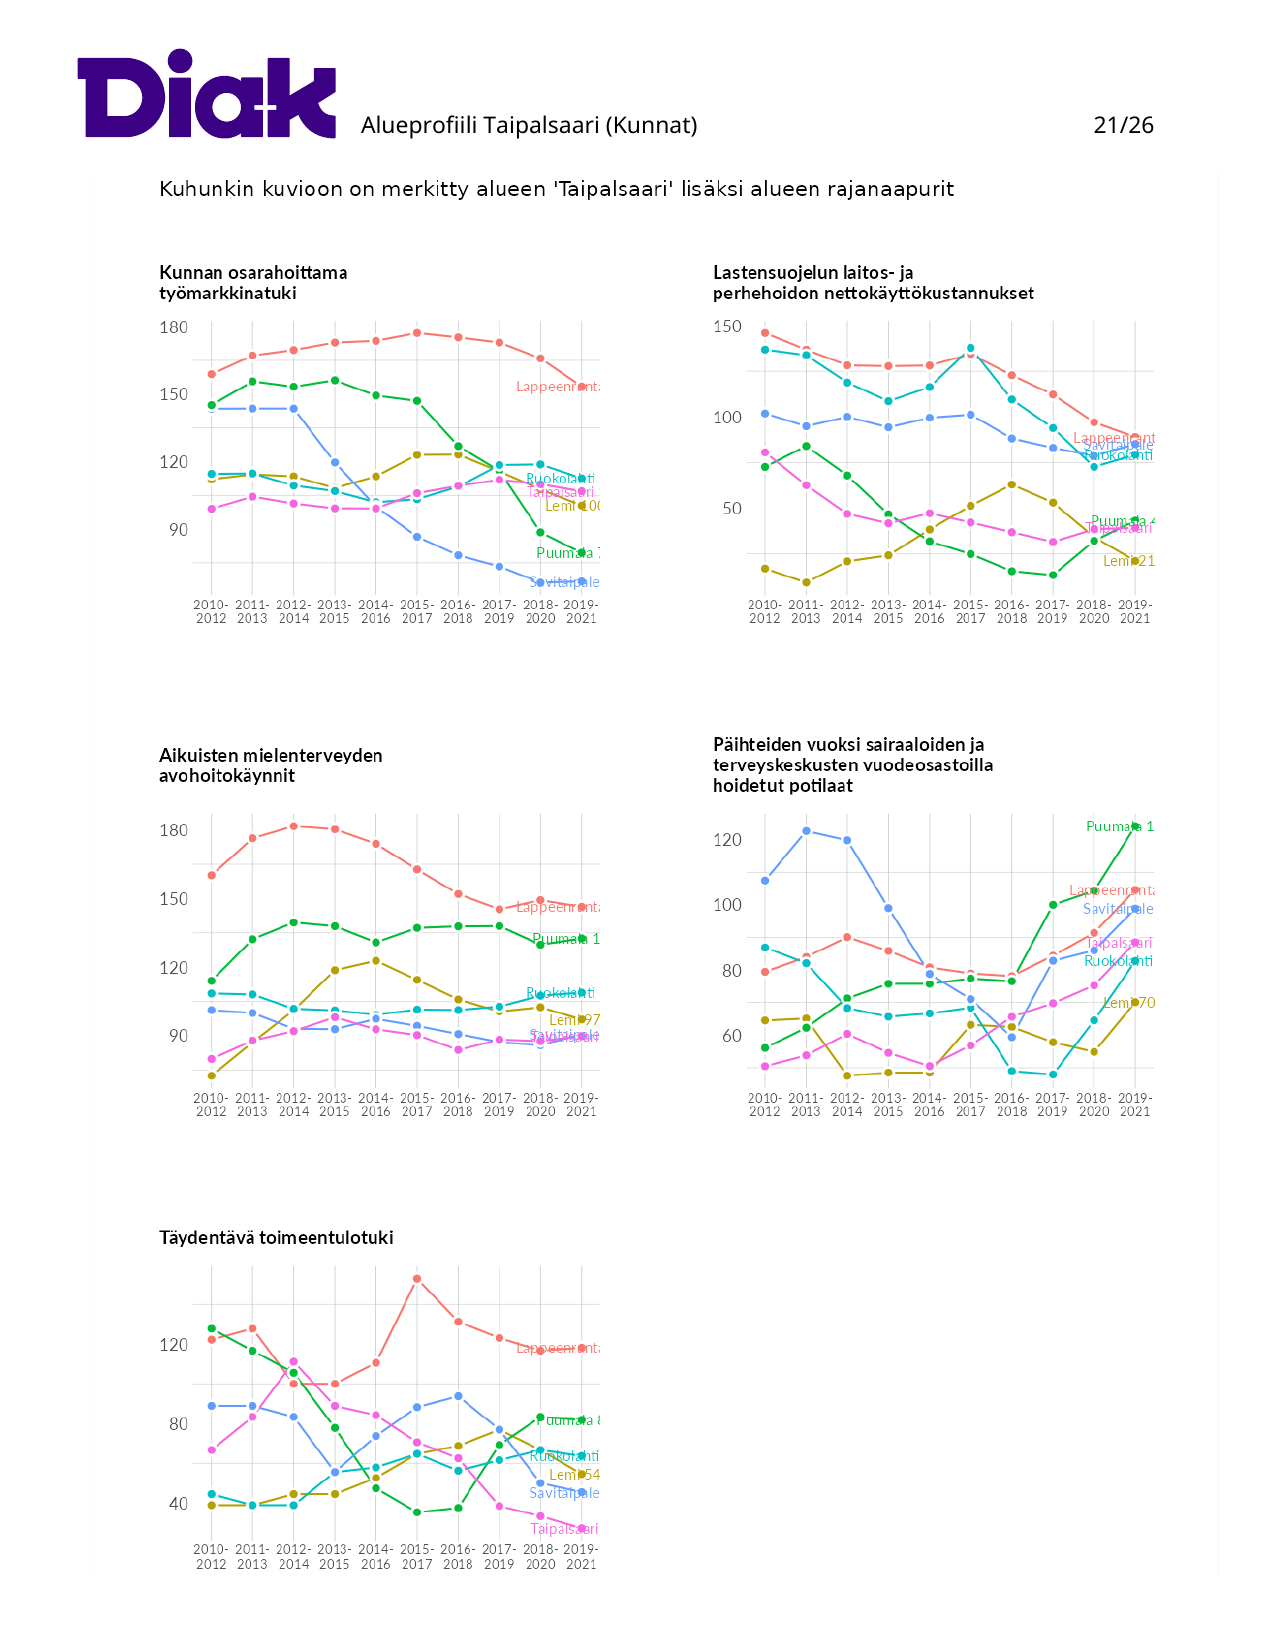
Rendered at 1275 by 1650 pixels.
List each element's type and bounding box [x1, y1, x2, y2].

picture [93, 172, 1219, 1576]
